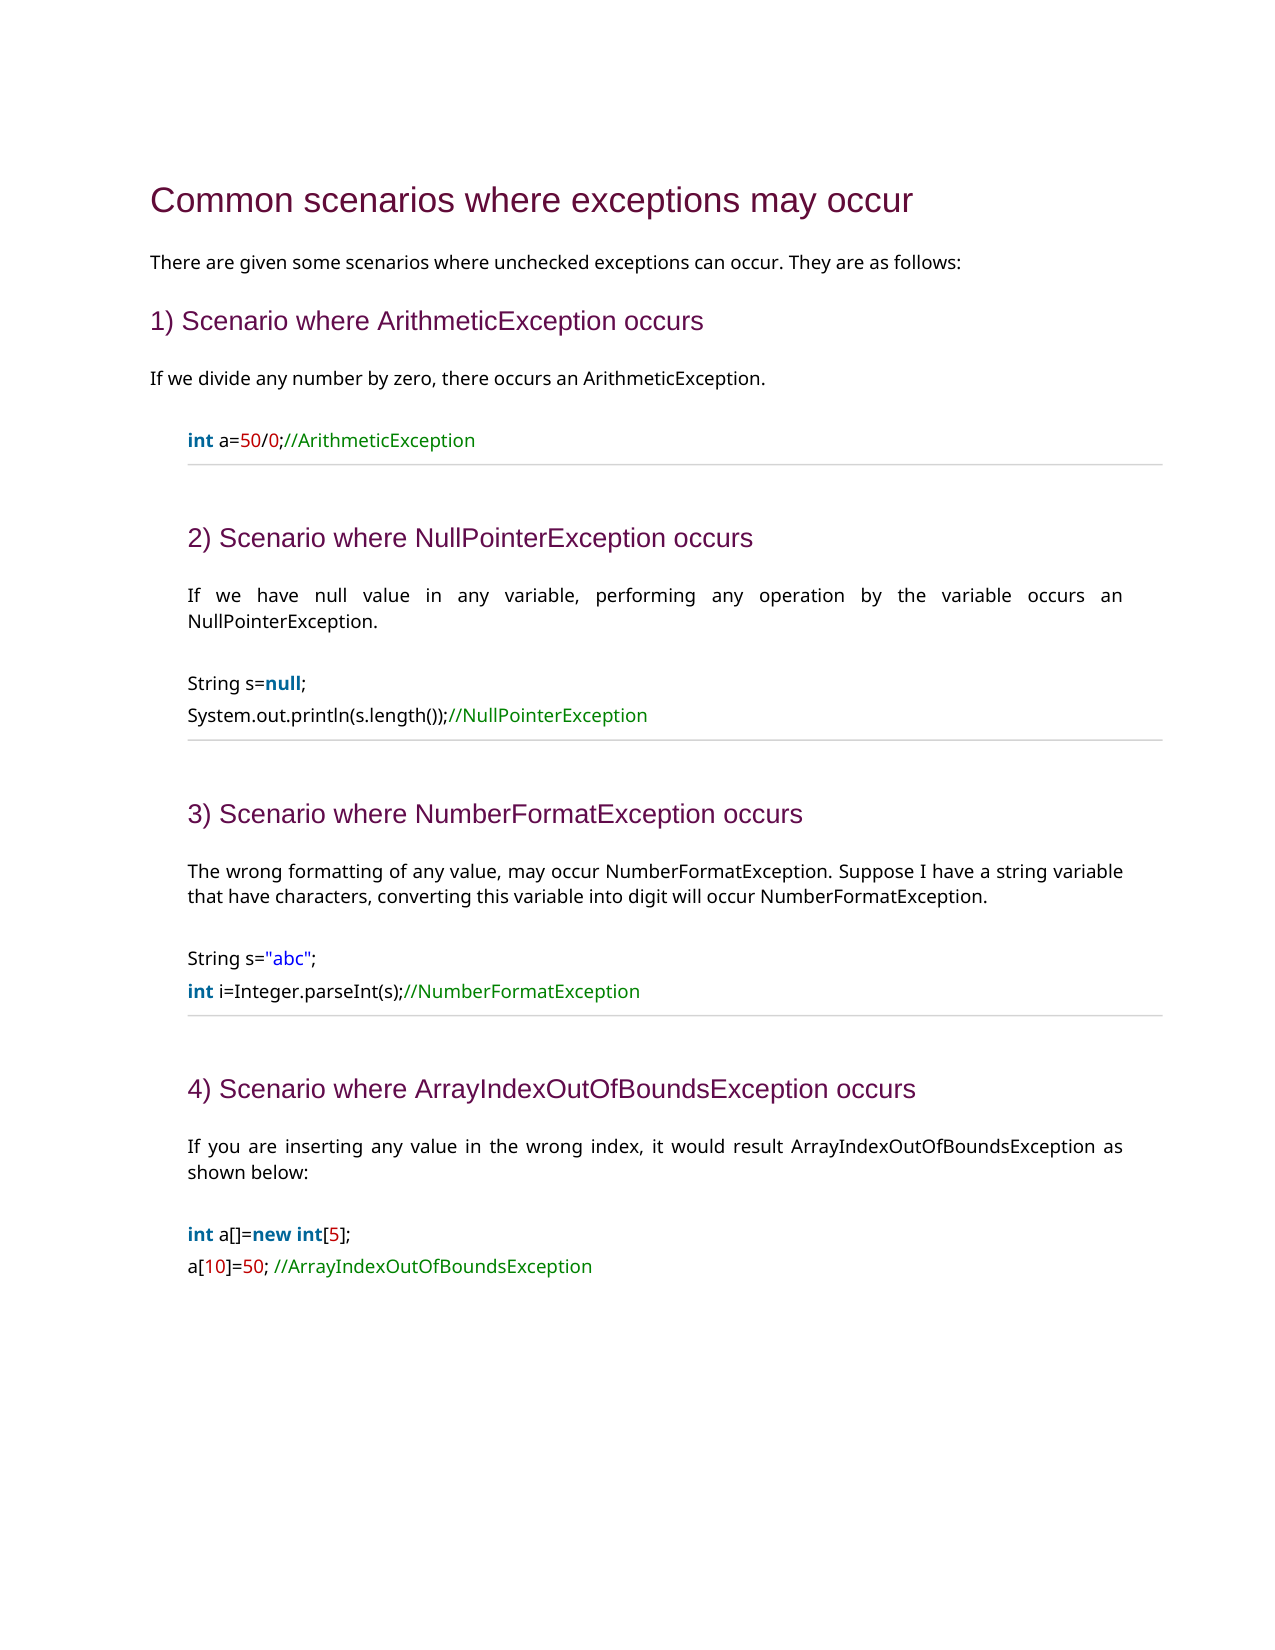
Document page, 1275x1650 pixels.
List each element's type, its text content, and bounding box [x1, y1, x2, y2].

text The wrong formatting of any value, may occur NumberFormatException. Suppose I have a string variable that have characters, converting this variable into digit will occur NumberFormatException. [187, 858, 1125, 909]
text There are given some scenarios where unchecked exceptions can occur. They are as follows: [150, 249, 1125, 274]
text 1) Scenario where ArithmeticException occurs [150, 304, 1125, 336]
text If we divide any number by zero, there occurs an ArithmeticException. [150, 365, 1125, 391]
text Common scenarios where exceptions may occur [150, 179, 1125, 220]
text If you are inserting any value in the wrong index, it would result ArrayIndexOutOfBoundsException as shown below: [187, 1134, 1125, 1185]
text String s="abc"; [187, 938, 1125, 971]
text String s=null; [187, 663, 1125, 696]
text System.out.println(s.length());//NullPointerException [187, 696, 1125, 728]
text int i=Integer.parseInt(s);//NumberFormatException [187, 971, 1125, 1003]
text int a=50/0;//ArithmeticException [187, 420, 1125, 453]
text a[10]=50; //ArrayIndexOutOfBoundsException [187, 1246, 1125, 1279]
text 4) Scenario where ArrayIndexOutOfBoundsException occurs [187, 1072, 1125, 1104]
text 2) Scenario where NullPointerException occurs [187, 521, 1125, 554]
text If we have null value in any variable, performing any operation by the variable occurs an NullPointerException. [187, 583, 1125, 634]
text 3) Scenario where NumberFormatException occurs [187, 797, 1125, 829]
text int a[]=new int[5]; [187, 1214, 1125, 1246]
